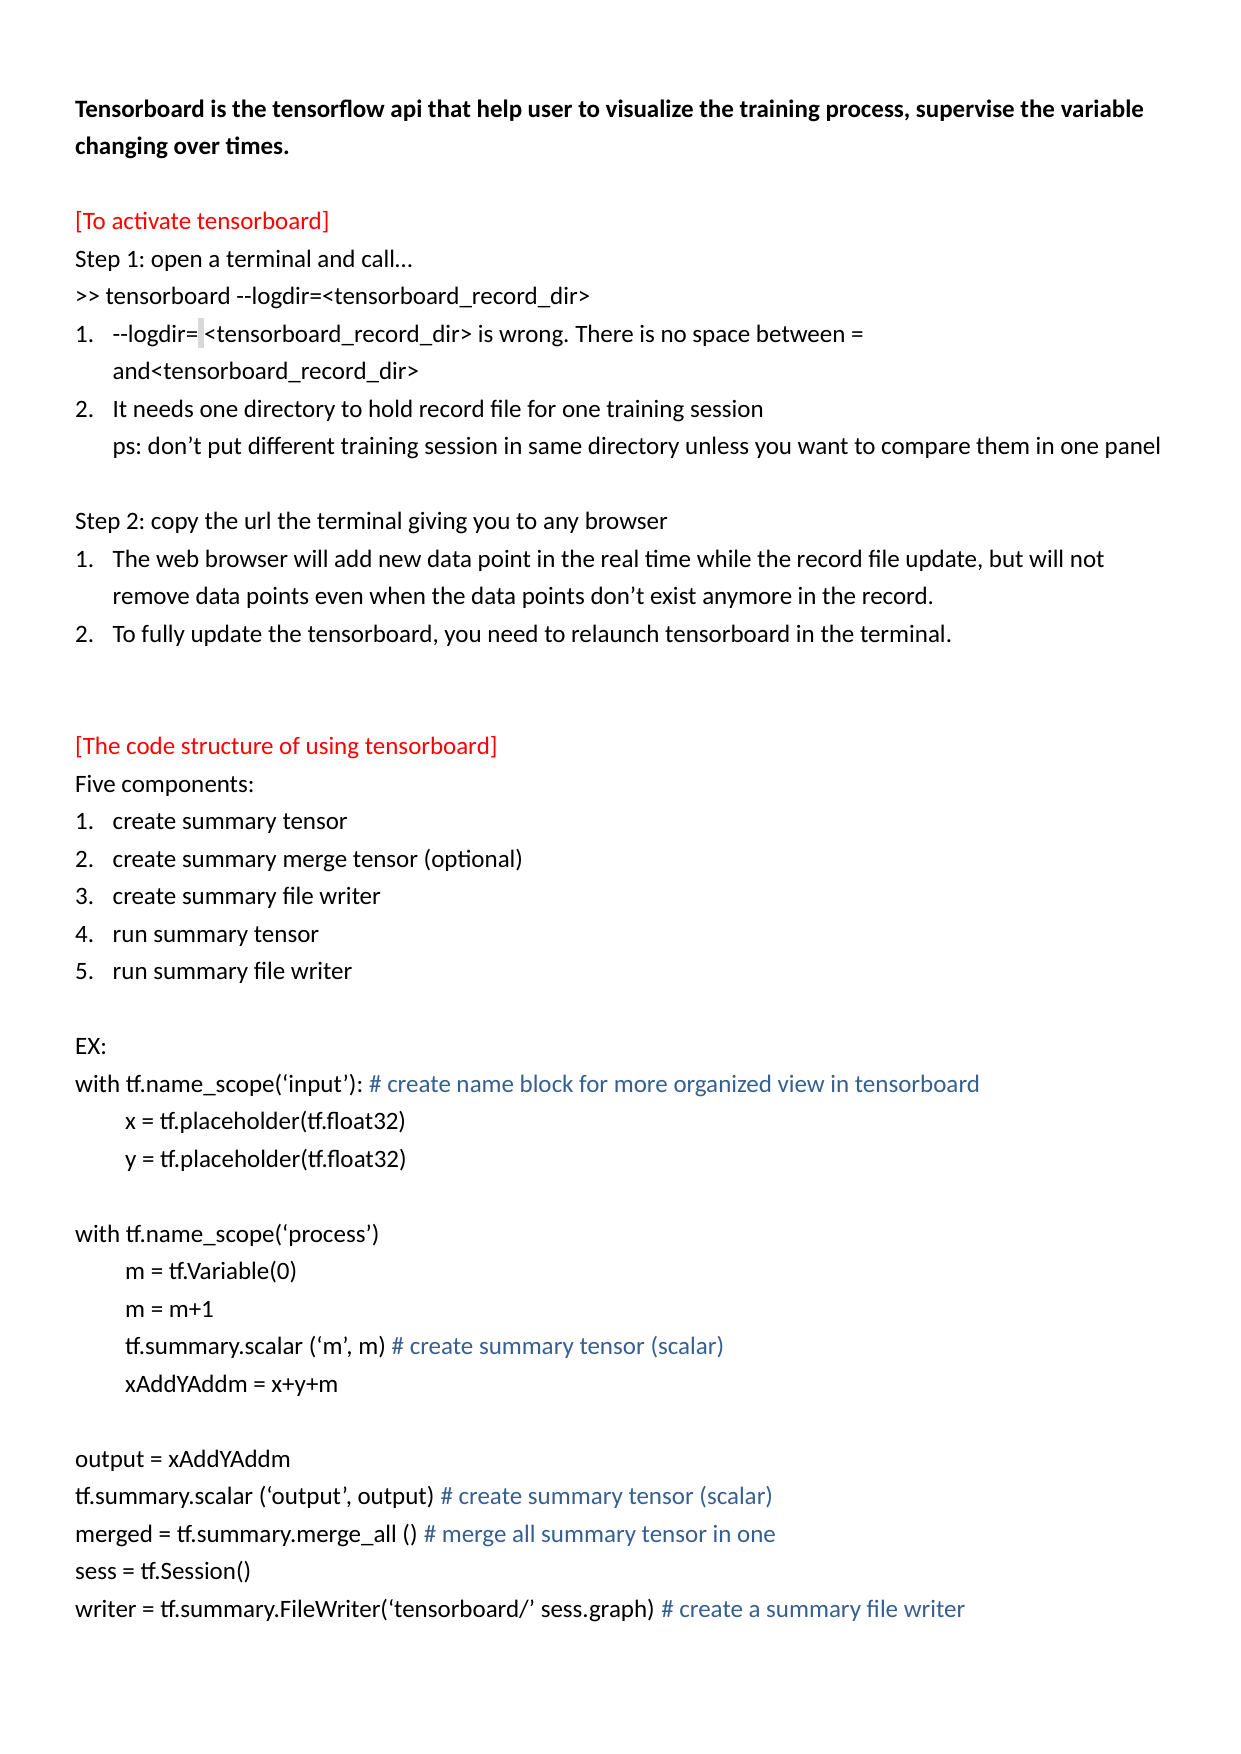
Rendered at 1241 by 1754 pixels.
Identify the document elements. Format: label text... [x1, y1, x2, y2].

text Tensorboard is the tensorflow api that help user to visualize the training process, supervise the variable changing over times. [75, 89, 1165, 164]
text m = tf.Variable(0) [75, 1252, 1165, 1289]
list --logdir= <tensorboard_record_dir> is wrong. There is no space between = and<tensorboard_record_dir> [75, 314, 1165, 389]
list create summary merge tensor (optional) [75, 839, 1165, 877]
text writer = tf.summary.FileWriter(‘tensorboard/’ sess.graph) # create a summary file writer [75, 1589, 1165, 1627]
text [To activate tensorboard] [75, 202, 1165, 239]
text output = xAddYAddm [75, 1439, 1165, 1477]
text x = tf.placeholder(tf.float32) [75, 1102, 1165, 1139]
text tf.summary.scalar (‘output’, output) # create summary tensor (scalar) [75, 1477, 1165, 1514]
text [The code structure of using tensorboard] [75, 727, 1165, 764]
text merged = tf.summary.merge_all () # merge all summary tensor in one [75, 1514, 1165, 1552]
list create summary file writer [75, 877, 1165, 914]
list It needs one directory to hold record file for one training session ps: don’t put different training session in same directory unless you want to compare them in one panel [75, 389, 1165, 464]
text Step 2: copy the url the terminal giving you to any browser [75, 502, 1165, 539]
text tf.summary.scalar (‘m’, m) # create summary tensor (scalar) [75, 1327, 1165, 1364]
text EX: [75, 1027, 1165, 1064]
list run summary tensor [75, 914, 1165, 952]
text sess = tf.Session() [75, 1552, 1165, 1589]
text with tf.name_scope(‘process’) [75, 1214, 1165, 1252]
text m = m+1 [75, 1289, 1165, 1327]
text y = tf.placeholder(tf.float32) [75, 1139, 1165, 1177]
text with tf.name_scope(‘input’): # create name block for more organized view in tensorboard [75, 1064, 1165, 1102]
text xAddYAddm = x+y+m [75, 1364, 1165, 1402]
list To fully update the tensorboard, you need to relaunch tensorboard in the terminal. [75, 614, 1165, 652]
text Step 1: open a terminal and call… >> tensorboard --logdir=<tensorboard_record_dir> [75, 239, 1165, 314]
list run summary file writer [75, 952, 1165, 989]
list The web browser will add new data point in the real time while the record file update, but will not remove data points even when the data points don’t exist anymore in the record. [75, 539, 1165, 614]
text Five components: [75, 764, 1165, 802]
list create summary tensor [75, 802, 1165, 839]
